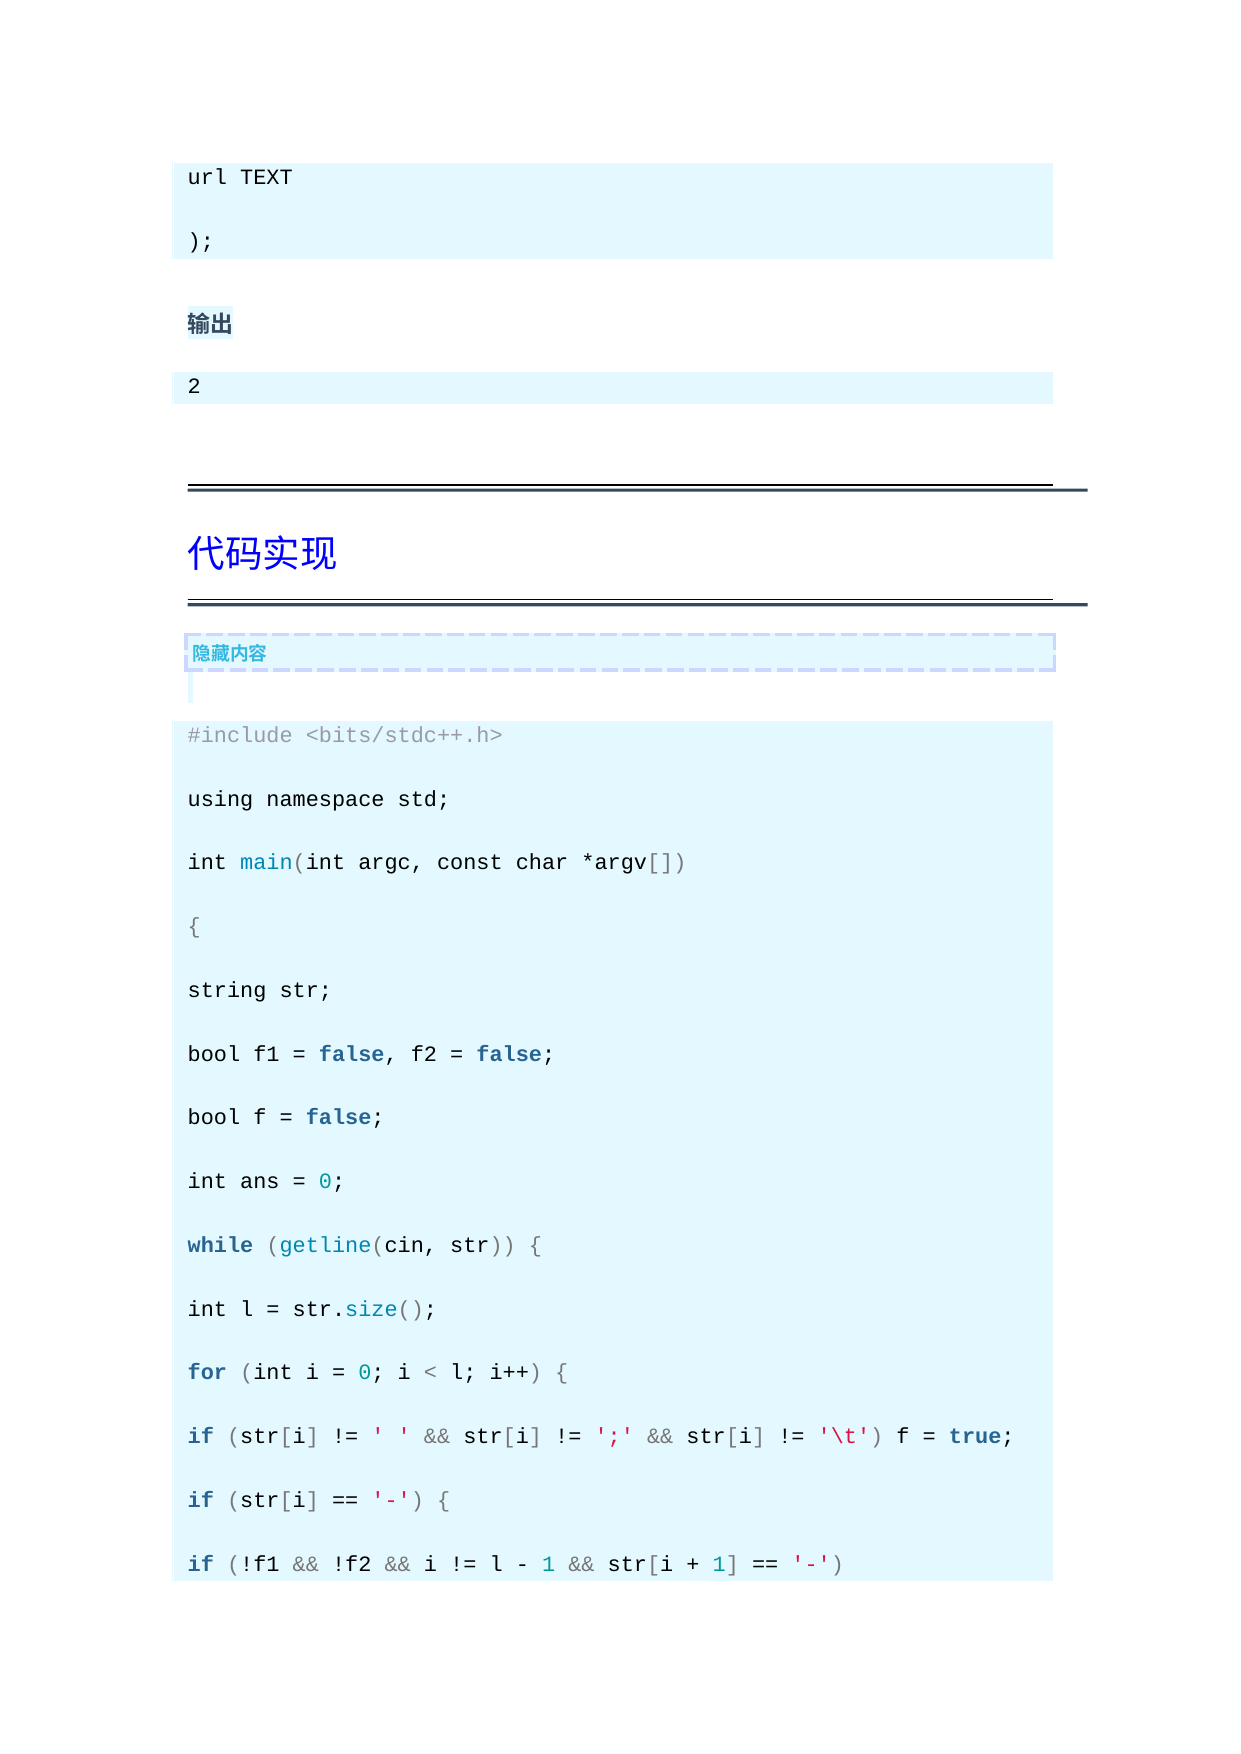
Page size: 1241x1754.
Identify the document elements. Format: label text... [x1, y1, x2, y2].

text int ans = 0; [174, 1166, 1053, 1199]
text url TEXT [174, 163, 1053, 195]
text if (!f1 && !f2 && i != l - 1 && str[i + 1] == '-') [174, 1548, 1053, 1581]
text ); [174, 226, 1053, 259]
text 代码实现 [187, 518, 1053, 583]
text #include <bits/stdc++.h> [174, 721, 1053, 753]
text int l = str.size(); [174, 1293, 1053, 1326]
text 输出 [187, 291, 1053, 356]
text if (str[i] == '-') { [174, 1485, 1053, 1518]
text using namespace std; [174, 783, 1053, 816]
text { [174, 911, 1053, 944]
text bool f1 = false, f2 = false; [174, 1038, 1053, 1071]
text 隐藏内容 [188, 633, 1056, 672]
text 2 [174, 372, 1053, 404]
text bool f = false; [174, 1102, 1053, 1135]
text int main(int argc, const char *argv[]) [174, 847, 1053, 880]
text for (int i = 0; i < l; i++) { [174, 1357, 1053, 1390]
text string str; [174, 975, 1053, 1008]
text if (str[i] != ' ' && str[i] != ';' && str[i] != '\t') f = true; [174, 1421, 1053, 1454]
text while (getline(cin, str)) { [174, 1230, 1053, 1263]
